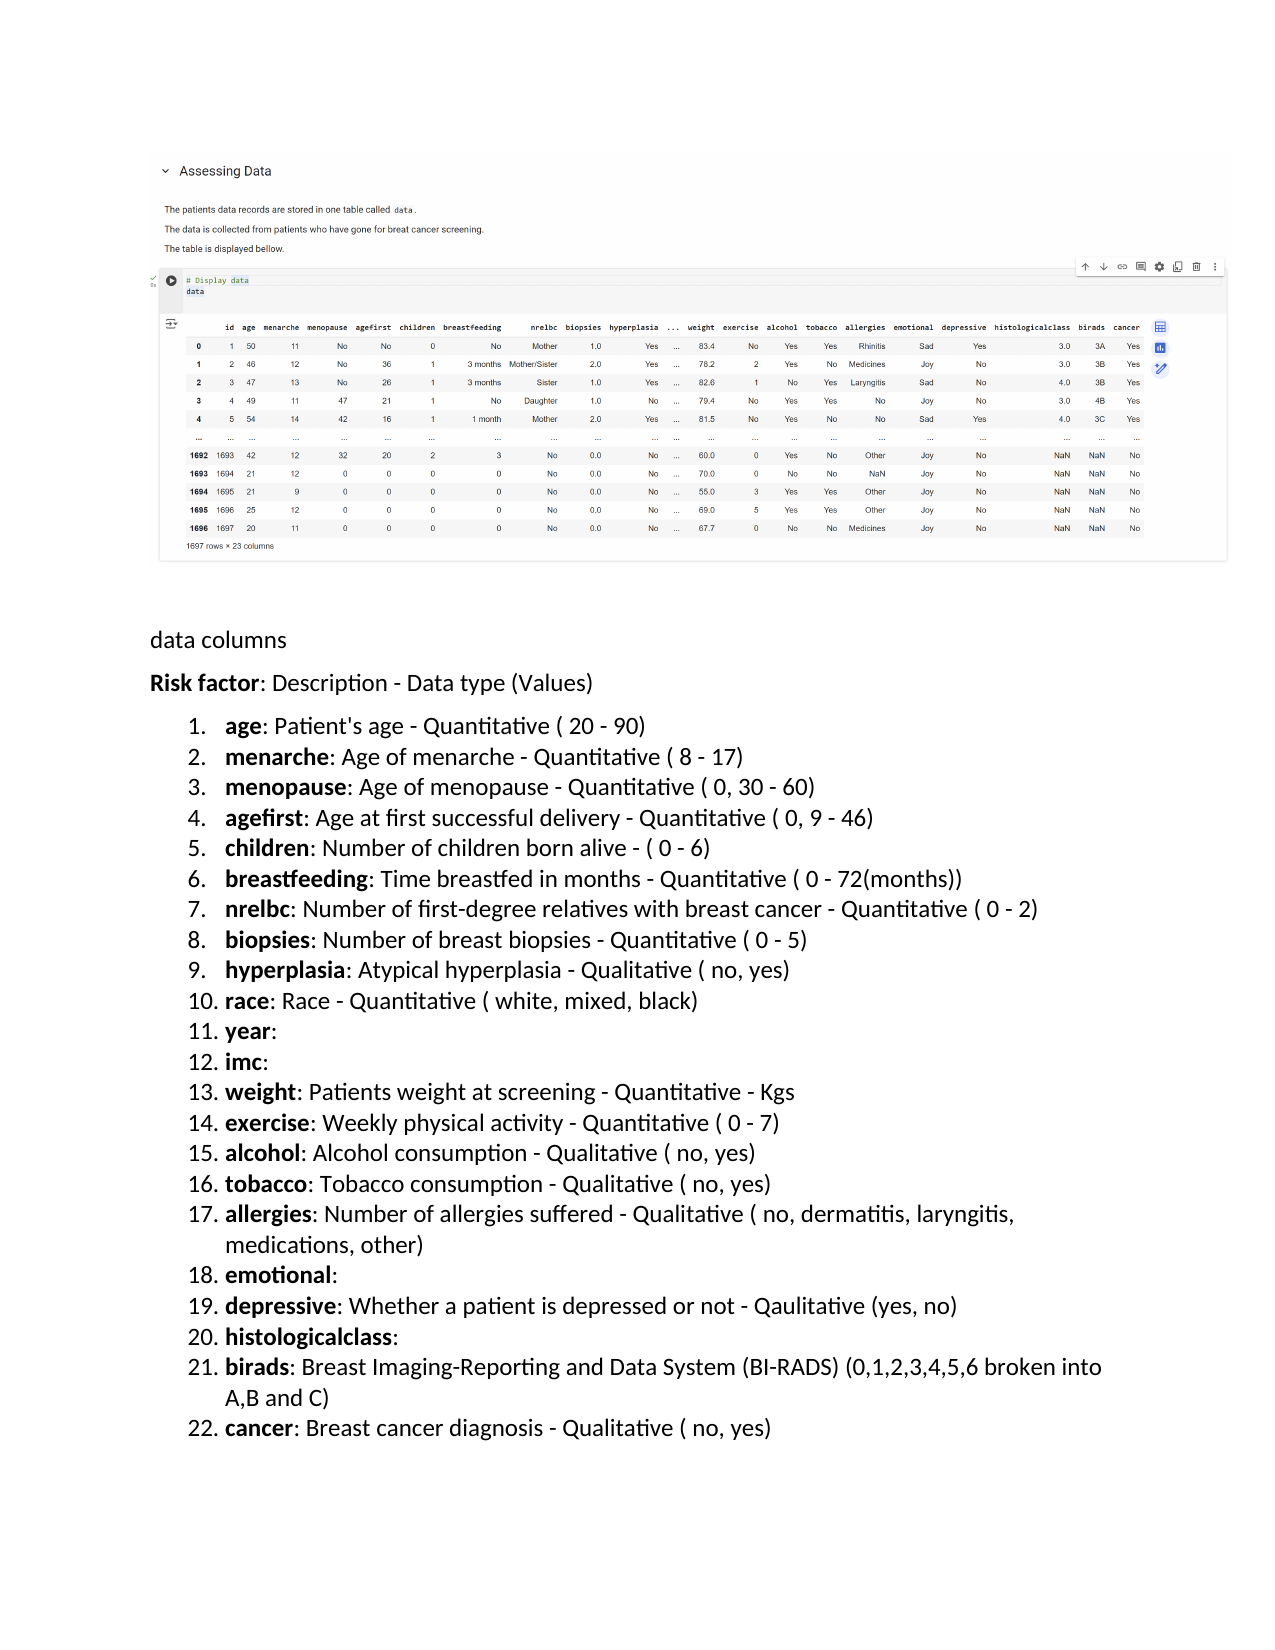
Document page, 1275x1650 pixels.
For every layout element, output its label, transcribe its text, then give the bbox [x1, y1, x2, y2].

text Risk factor: Description - Data type (Values) [150, 667, 1125, 698]
picture [150, 150, 1232, 569]
list age: Patient's age - Quantitative ( 20 - 90) [187, 710, 1125, 741]
list exercise: Weekly physical activity - Quantitative ( 0 - 7) [187, 1107, 1125, 1138]
list emotional: [187, 1260, 1125, 1290]
list allergies: Number of allergies suffered - Qualitative ( no, dermatitis, laryngitis, medications, other) [187, 1199, 1125, 1260]
list weight: Patients weight at screening - Quantitative - Kgs [187, 1077, 1125, 1107]
list histologicalclass: [187, 1321, 1125, 1351]
list nrelbc: Number of first-degree relatives with breast cancer - Quantitative ( 0 - 2) [187, 893, 1125, 924]
list alcohol: Alcohol consumption - Qualitative ( no, yes) [187, 1138, 1125, 1168]
list agefirst: Age at first successful delivery - Quantitative ( 0, 9 - 46) [187, 802, 1125, 832]
list imc: [187, 1046, 1125, 1077]
list menarche: Age of menarche - Quantitative ( 8 - 17) [187, 741, 1125, 771]
text data columns [150, 624, 1125, 655]
list menopause: Age of menopause - Quantitative ( 0, 30 - 60) [187, 771, 1125, 802]
list cancer: Breast cancer diagnosis - Qualitative ( no, yes) [187, 1412, 1125, 1443]
list year: [187, 1016, 1125, 1046]
list breastfeeding: Time breastfed in months - Quantitative ( 0 - 72(months)) [187, 863, 1125, 893]
list birads: Breast Imaging-Reporting and Data System (BI-RADS) (0,1,2,3,4,5,6 broken into A,B and C) [187, 1351, 1125, 1412]
list tobacco: Tobacco consumption - Qualitative ( no, yes) [187, 1168, 1125, 1199]
list race: Race - Quantitative ( white, mixed, black) [187, 985, 1125, 1016]
list children: Number of children born alive - ( 0 - 6) [187, 832, 1125, 863]
list biopsies: Number of breast biopsies - Quantitative ( 0 - 5) [187, 924, 1125, 954]
list depressive: Whether a patient is depressed or not - Qaulitative (yes, no) [187, 1290, 1125, 1321]
list hyperplasia: Atypical hyperplasia - Qualitative ( no, yes) [187, 954, 1125, 985]
